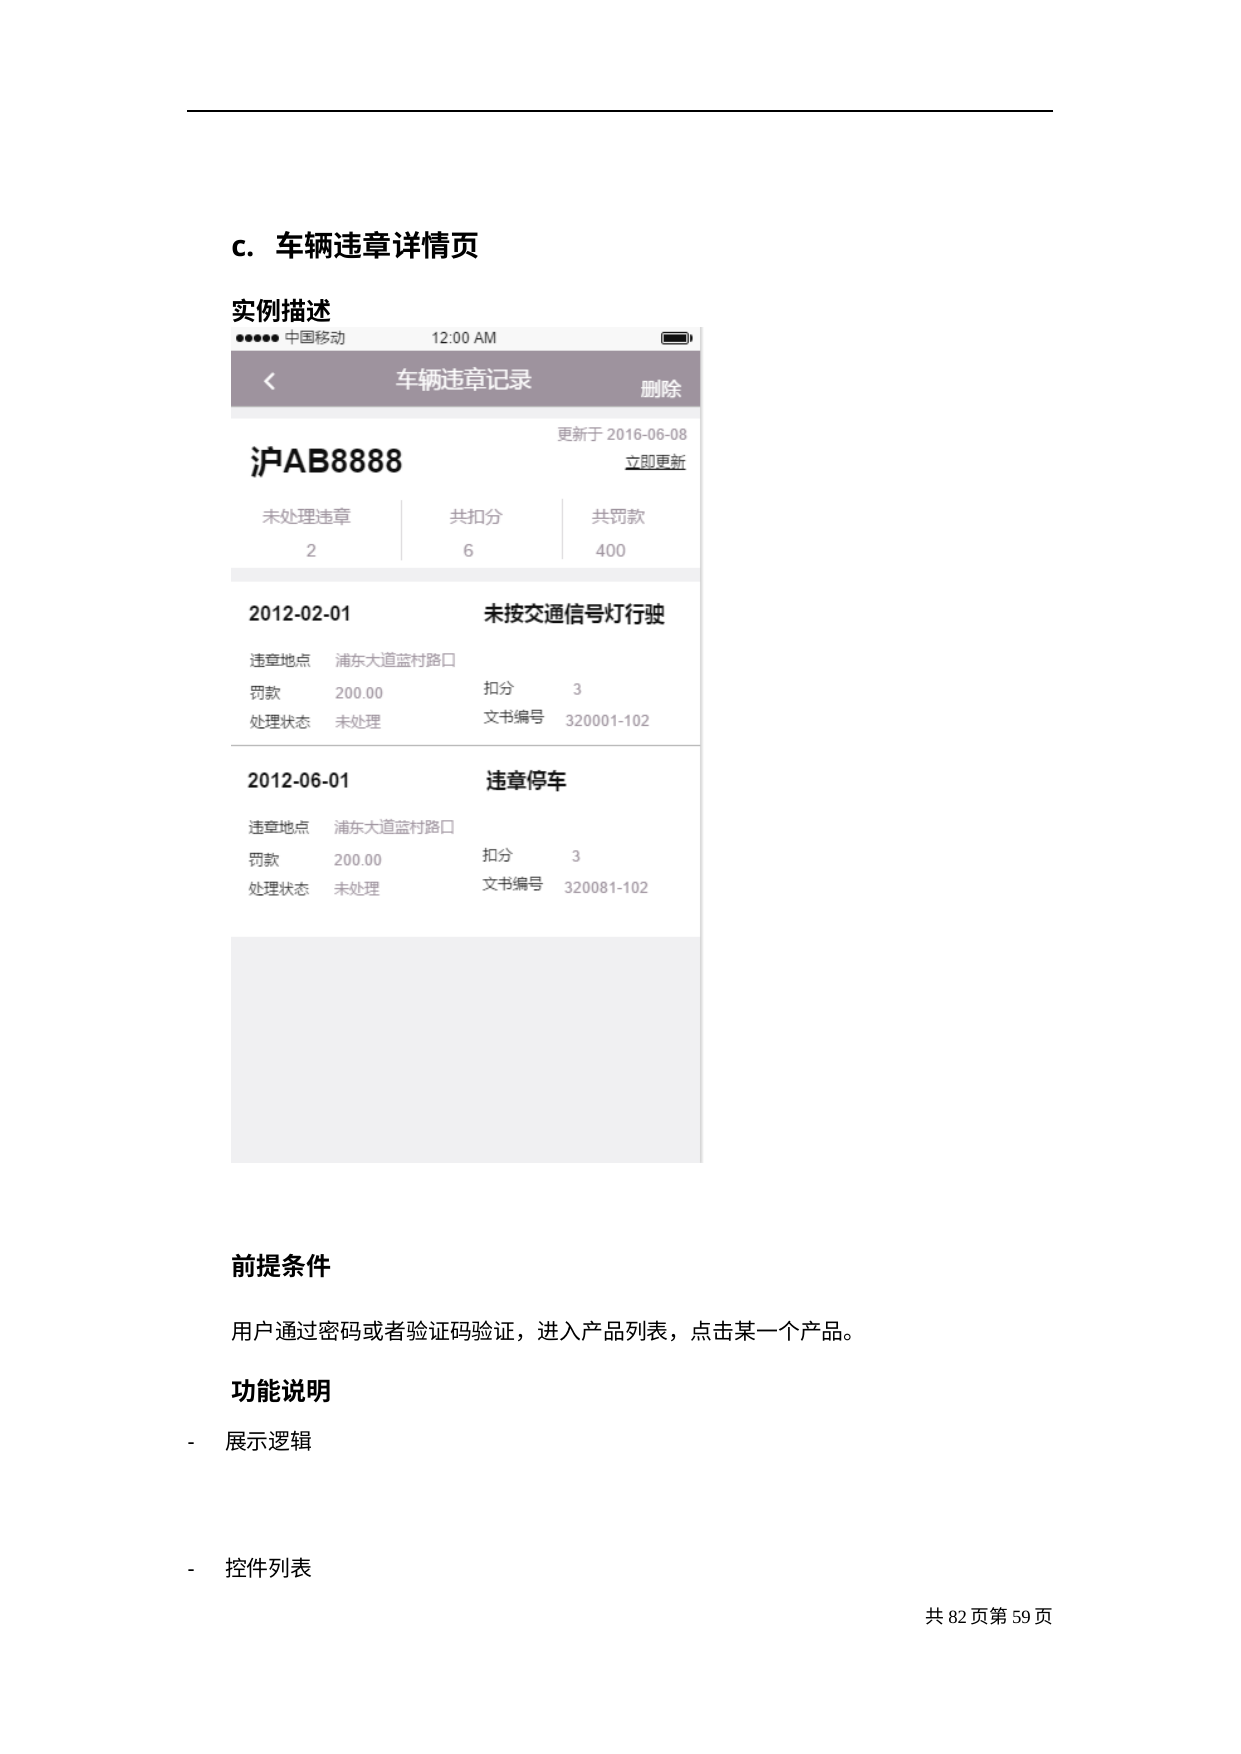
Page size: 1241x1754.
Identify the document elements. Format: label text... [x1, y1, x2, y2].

subtitle 车辆违章详情页 [231, 223, 1053, 265]
subtitle 用户通过密码或者验证码验证，进入产品列表，点击某一个产品。 [231, 1308, 1053, 1345]
picture [231, 327, 704, 1163]
subtitle 实例描述 [231, 290, 1053, 328]
subtitle 前提条件 [231, 1245, 1053, 1283]
list 展示逻辑 [187, 1408, 1053, 1472]
subtitle 功能说明 [231, 1370, 1053, 1408]
list 控件列表 [187, 1535, 1053, 1599]
